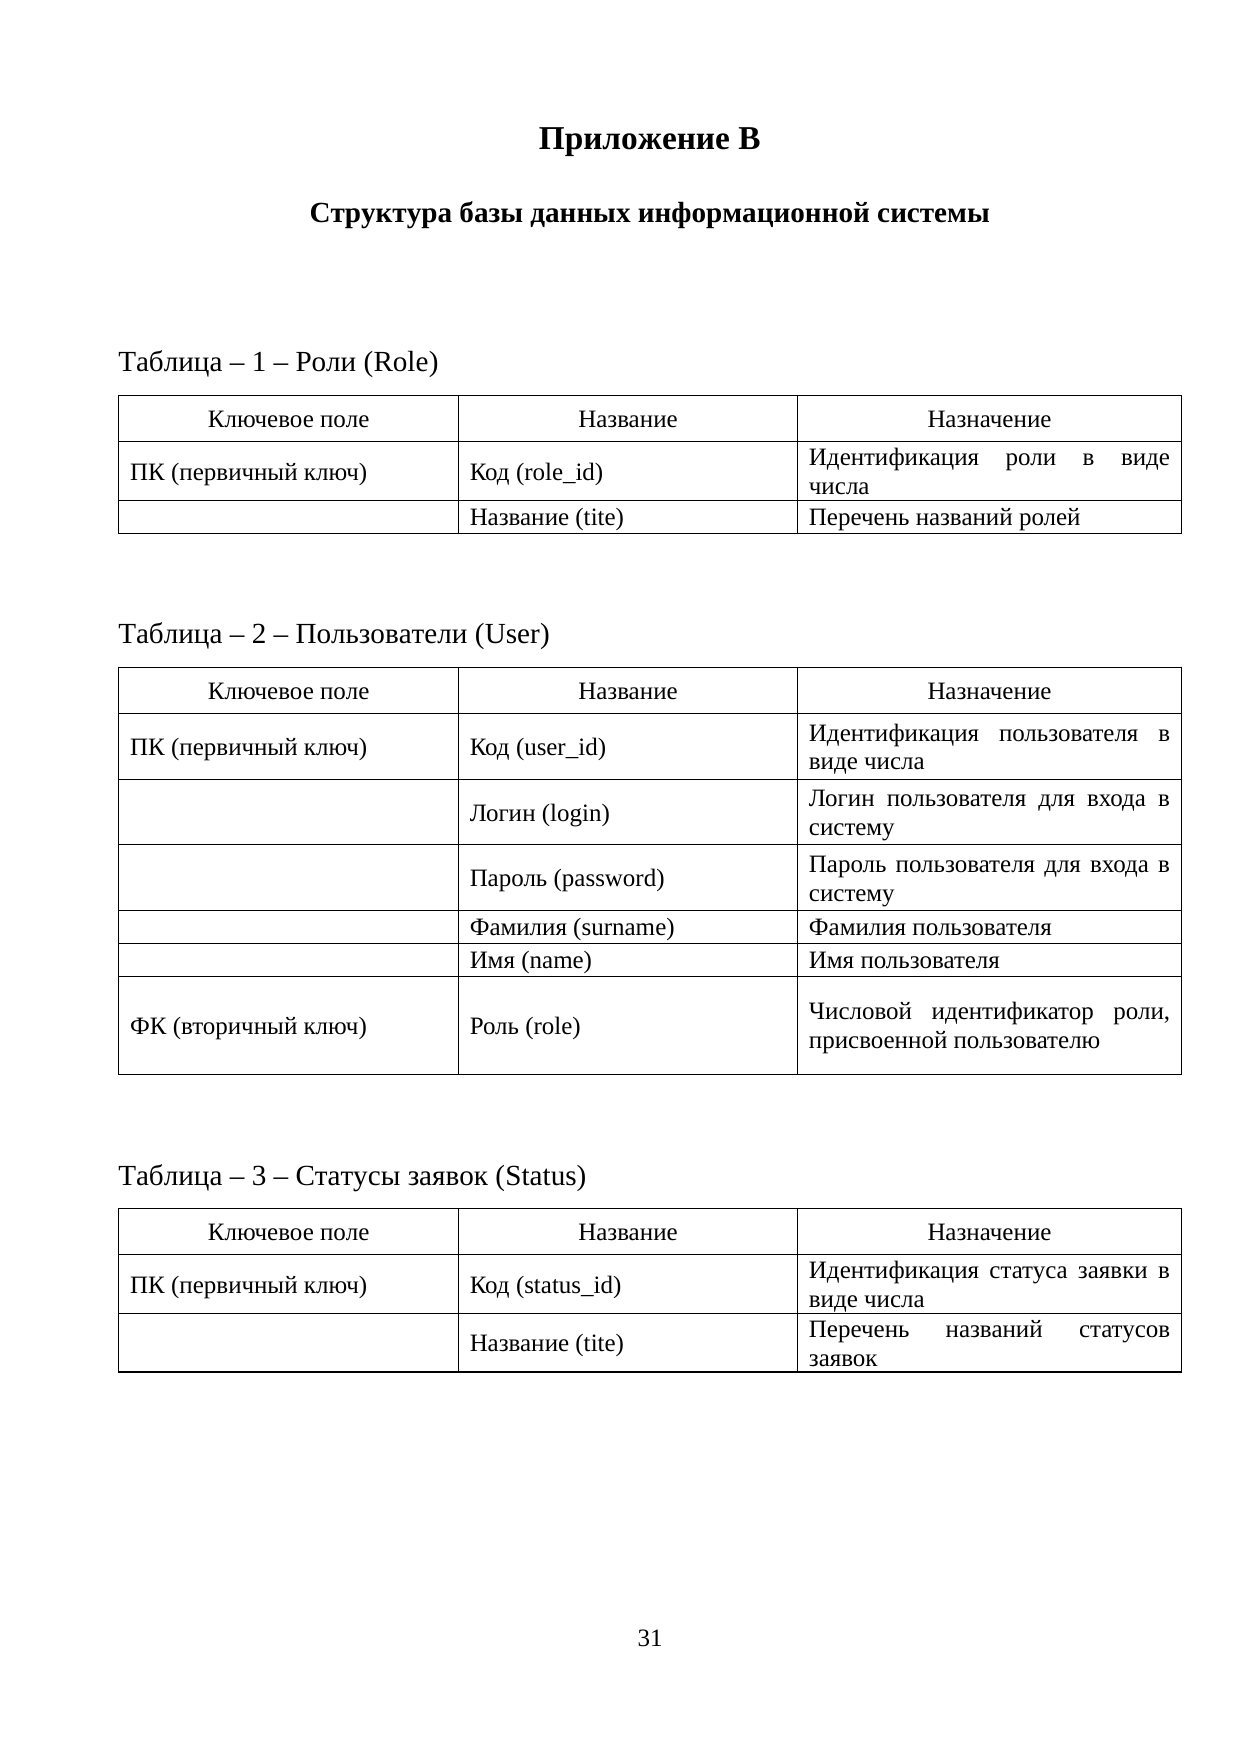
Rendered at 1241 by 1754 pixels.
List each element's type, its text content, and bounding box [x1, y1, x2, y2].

table_cell [119, 911, 458, 943]
table_header Название [459, 396, 797, 441]
table_cell Код (user_id) [459, 714, 797, 779]
table_header Ключевое поле [119, 668, 458, 713]
table_cell ФК (вторичный ключ) [119, 977, 458, 1074]
table_cell Название (tite) [459, 501, 797, 533]
table_header Название [459, 1209, 797, 1254]
table_cell Название (tite) [459, 1314, 797, 1371]
table_cell [119, 944, 458, 976]
text Структура базы данных информационной системы [118, 195, 1181, 228]
table_header Назначение [798, 668, 1181, 713]
list Таблица – 2 – Пользователи (User) [118, 616, 1181, 650]
table_header Название [459, 668, 797, 713]
list Таблица – 3 – Статусы заявок (Status) [118, 1158, 1181, 1191]
table_cell Имя (name) [459, 944, 797, 976]
table_cell Идентификация пользователя в виде числа [798, 714, 1181, 779]
table_header Назначение [798, 396, 1181, 441]
table_cell Перечень названий ролей [798, 501, 1181, 533]
table_cell Имя пользователя [798, 944, 1181, 976]
table_cell [119, 501, 458, 533]
table_cell Код (role_id) [459, 442, 797, 500]
table_cell Логин пользователя для входа в систему [798, 780, 1181, 844]
table_cell Фамилия (surname) [459, 911, 797, 943]
table_cell ПК (первичный ключ) [119, 714, 458, 779]
table_cell [119, 845, 458, 910]
table_cell Логин (login) [459, 780, 797, 844]
table_cell ПК (первичный ключ) [119, 442, 458, 500]
table_cell Перечень названий статусов заявок [798, 1314, 1181, 1371]
table_cell Идентификация роли в виде числа [798, 442, 1181, 500]
table_cell Пароль (password) [459, 845, 797, 910]
table_cell Числовой идентификатор роли, присвоенной пользователю [798, 977, 1181, 1074]
list Таблица – 1 – Роли (Role) [118, 344, 1181, 378]
table_header Назначение [798, 1209, 1181, 1254]
table_cell Пароль пользователя для входа в систему [798, 845, 1181, 910]
table_header Ключевое поле [119, 1209, 458, 1254]
table_cell [119, 1314, 458, 1371]
table_cell Роль (role) [459, 977, 797, 1074]
table_cell Идентификация статуса заявки в виде числа [798, 1255, 1181, 1313]
table_header Ключевое поле [119, 396, 458, 441]
table_cell Фамилия пользователя [798, 911, 1181, 943]
table_cell ПК (первичный ключ) [119, 1255, 458, 1313]
text Приложение В [118, 118, 1181, 156]
table_cell [119, 780, 458, 844]
table_cell Код (status_id) [459, 1255, 797, 1313]
